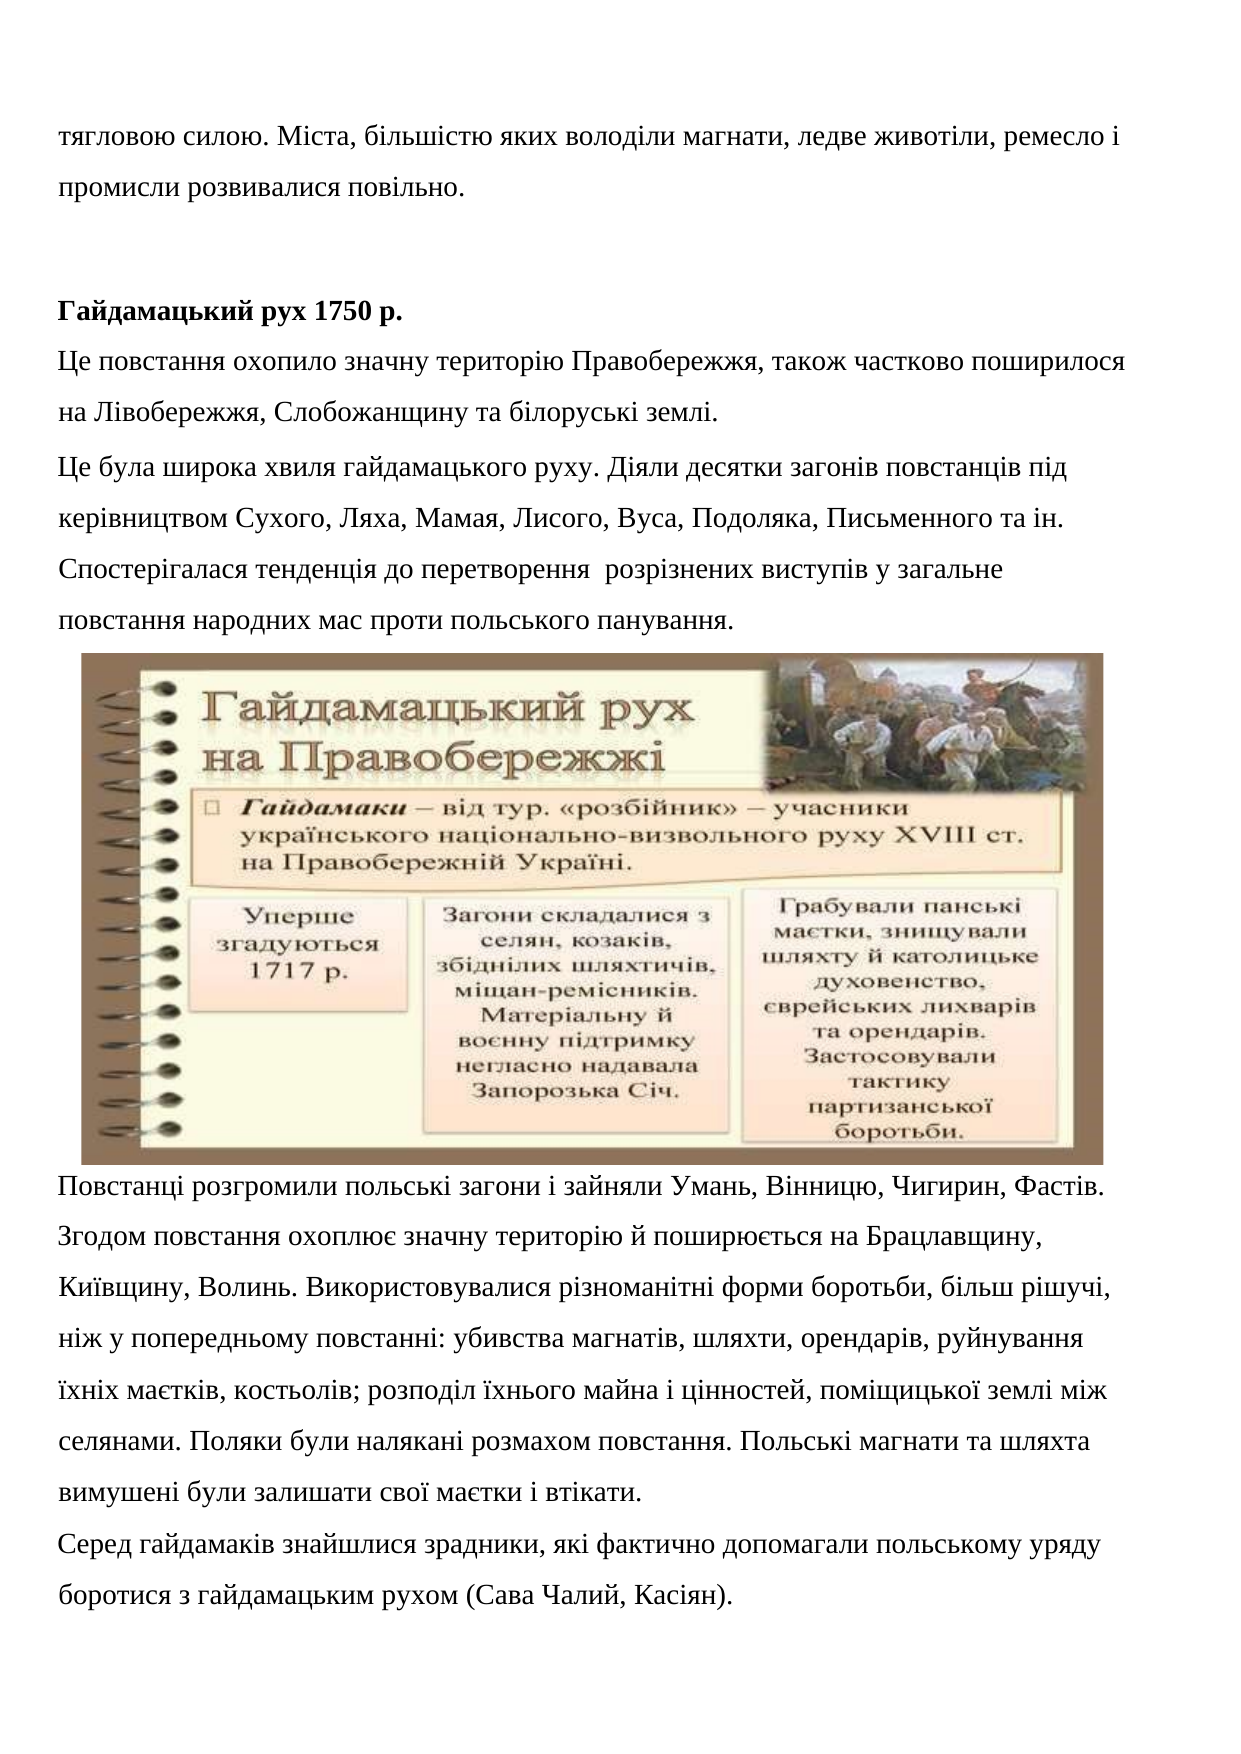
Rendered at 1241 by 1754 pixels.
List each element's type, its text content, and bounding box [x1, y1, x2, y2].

text Повстанці розгромили польські загони і зайняли Умань, Вінницю, Чигирин, Фастів. [57, 1168, 1129, 1202]
text Це повстання охопило значну територію Правобережжя, також частково поширилося на Лівобережжя, Слобожанщину та білоруські землі. [57, 343, 1129, 427]
text Серед гайдамаків знайшлися зрадники, які фактично допомагали польському уряду боротися з гайдамацьким рухом (Сава Чалий, Касіян). [57, 1526, 1129, 1611]
text Це була широка хвиля гайдамацького руху. Діяли десятки загонів повстанців під керівництвом Сухого, Ляха, Мамая, Лисого, Вуса, Подоляка, Письменного та ін. Спостерігалася тенденція до перетворення розрізнених виступів у загальне повстання народних мас проти польського панування. [57, 449, 1129, 636]
text Згодом повстання охоплює значну територію й поширюється на Брацлавщину, Київщину, Волинь. Використовувалися різноманітні форми боротьби, більш рішучі, ніж у попередньому повстанні: убивства магнатів, шляхти, орендарів, руйнування їхніх маєтків, костьолів; розподіл їхнього майна і цінностей, поміщицької землі між селянами. Поляки були налякані розмахом повстання. Польські магнати та шляхта вимушені були залишати свої маєтки і втікати. [57, 1218, 1129, 1508]
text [57, 118, 1129, 203]
text Гайдамацький рух 1750 р. [57, 293, 1180, 327]
picture [81, 653, 1104, 1165]
